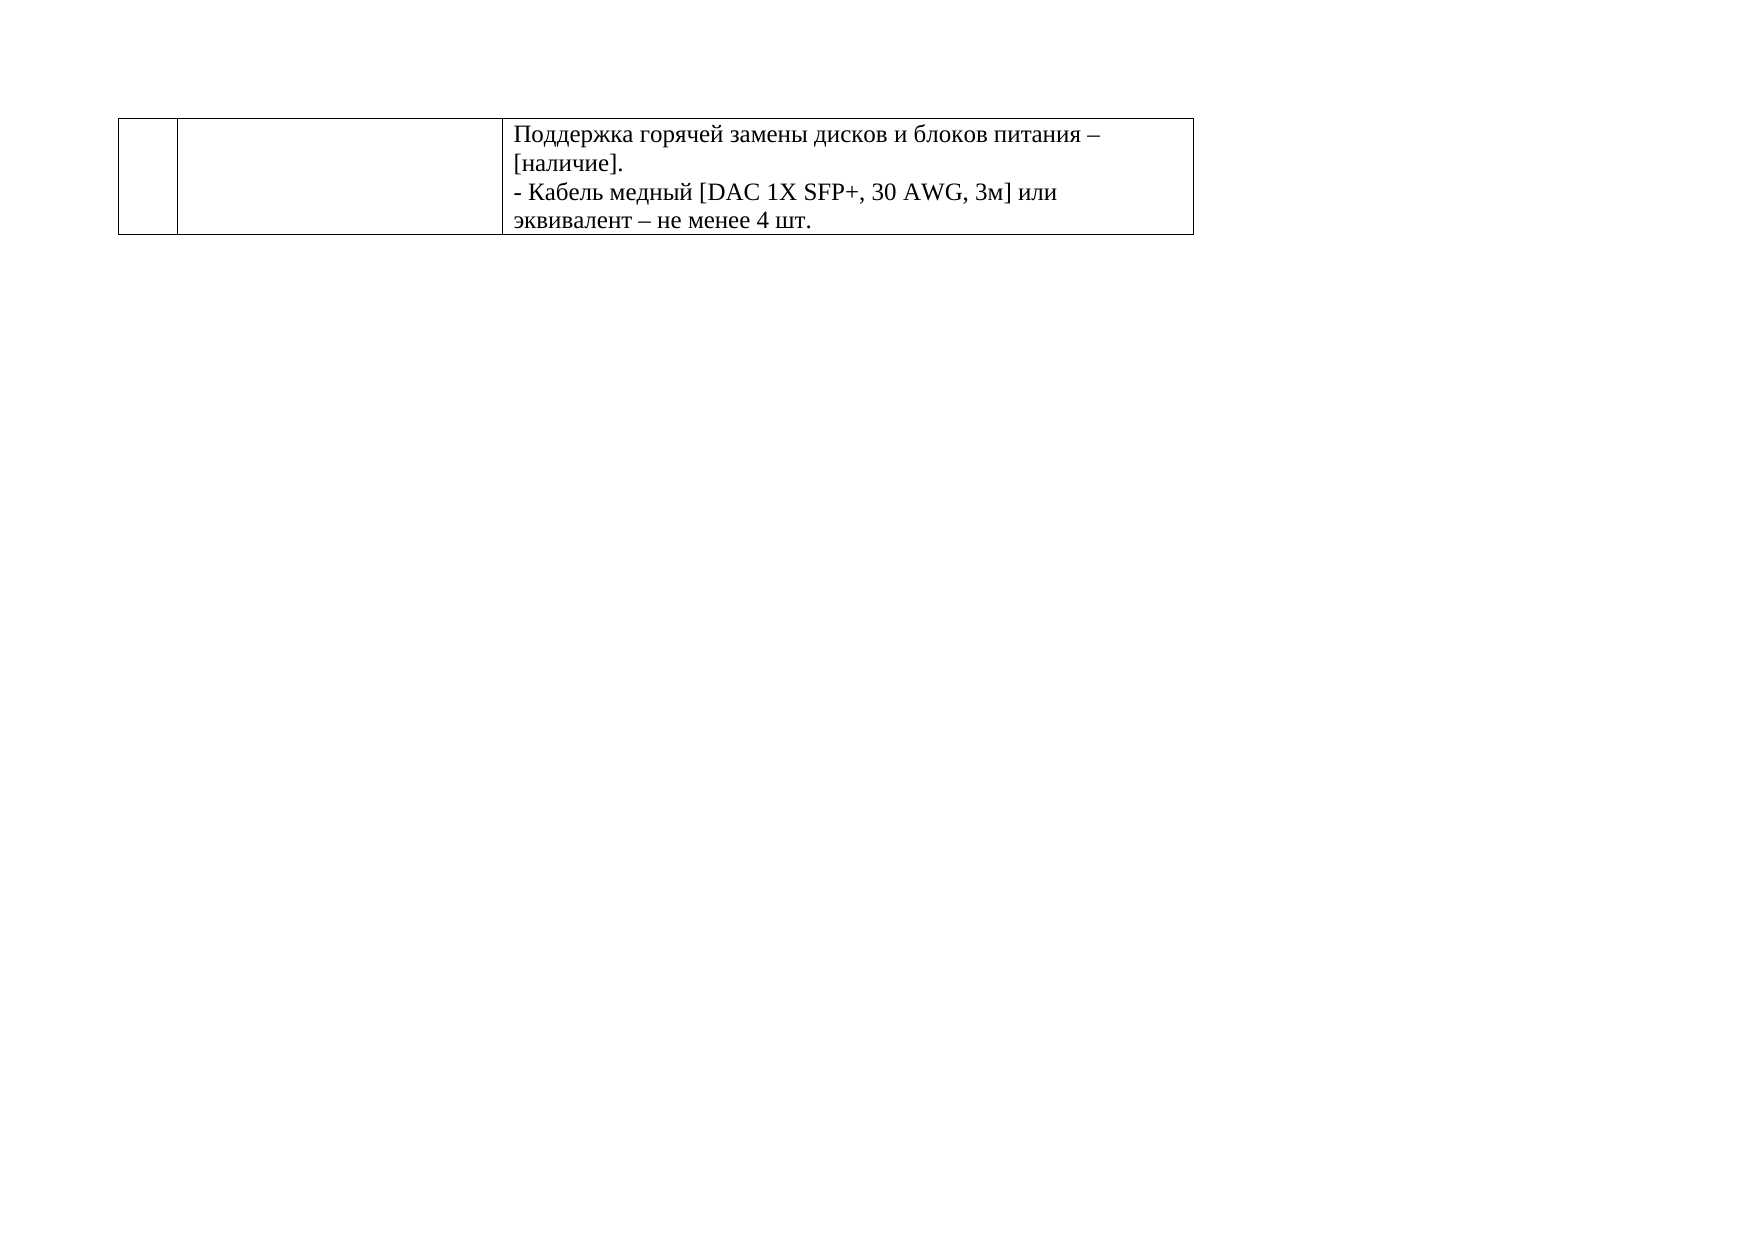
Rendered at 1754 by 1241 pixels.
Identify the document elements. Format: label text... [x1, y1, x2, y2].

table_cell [503, 119, 1193, 234]
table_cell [178, 119, 502, 234]
table_cell 1. [119, 119, 177, 234]
